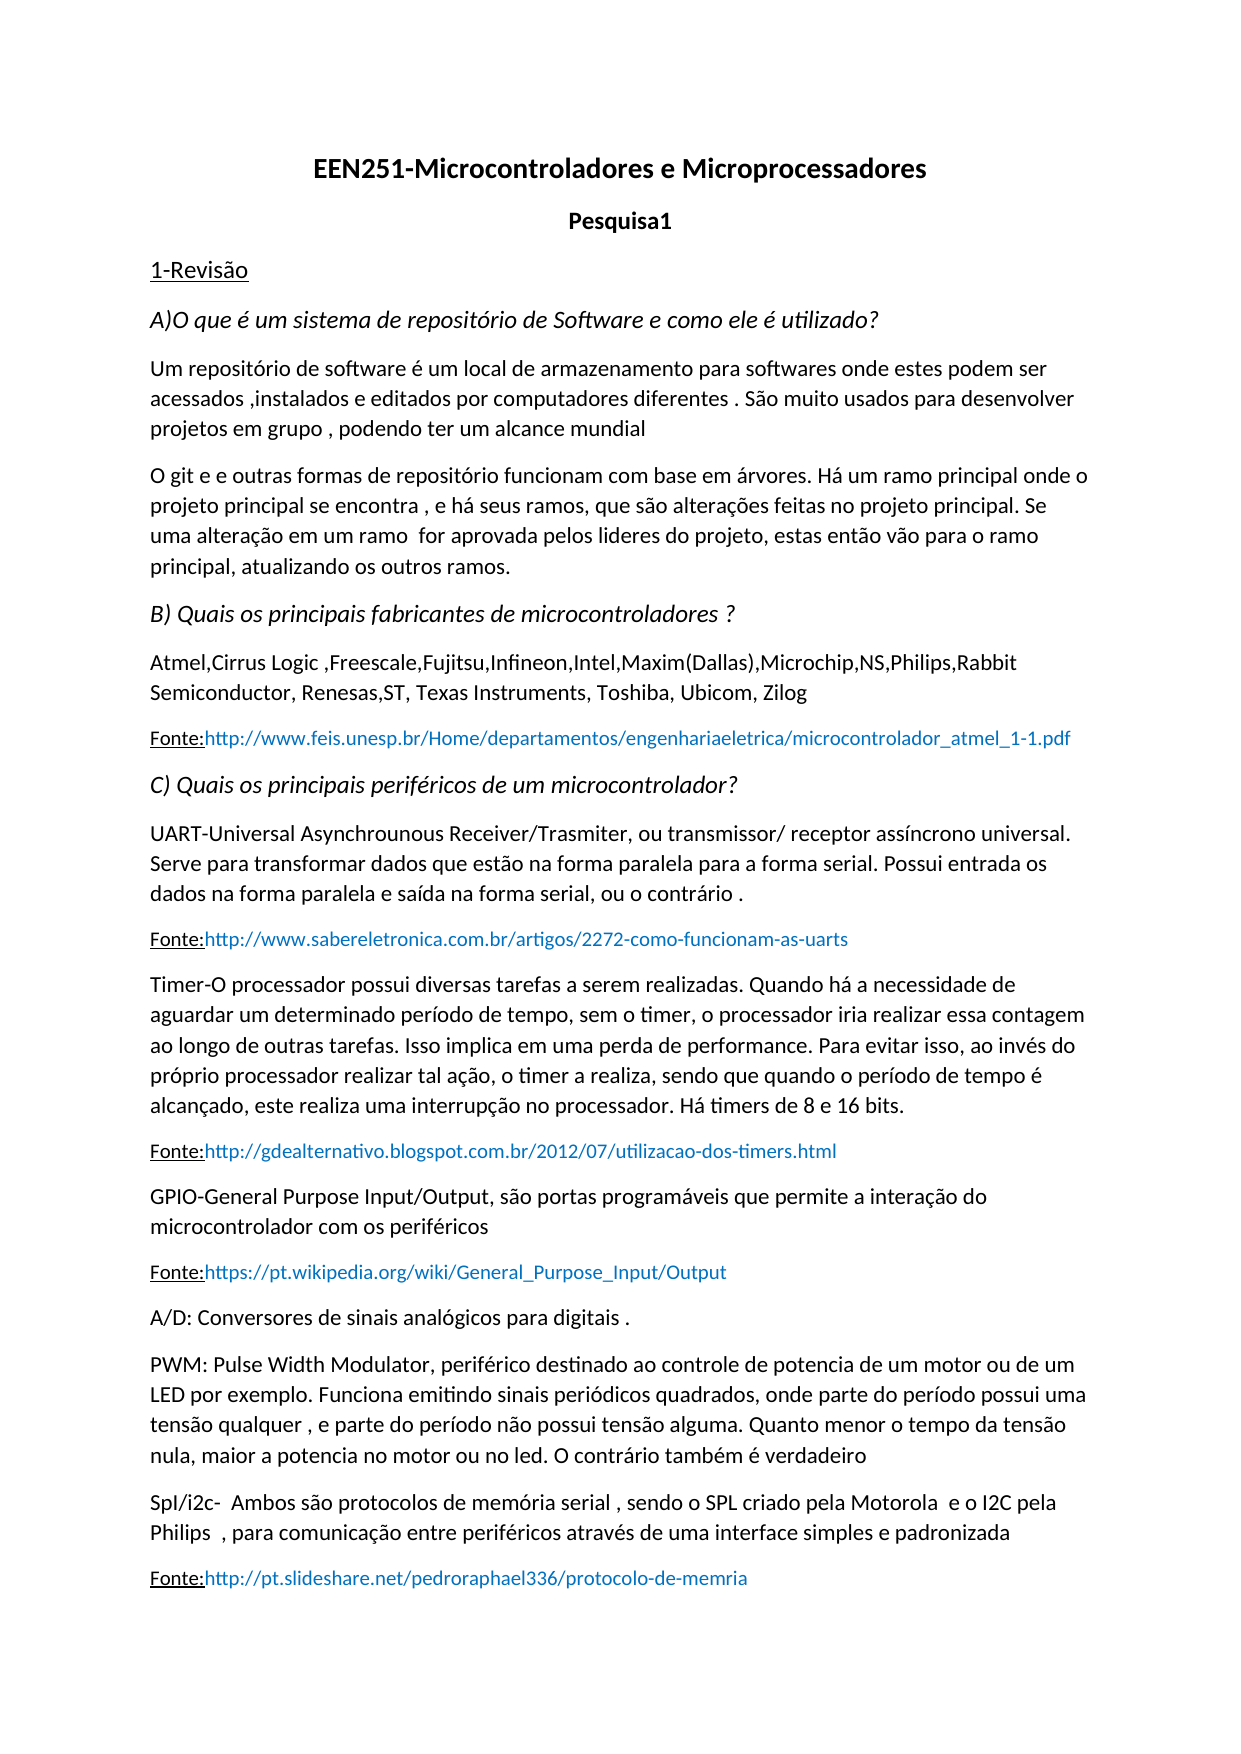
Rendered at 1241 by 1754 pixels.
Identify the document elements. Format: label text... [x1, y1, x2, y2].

text Pesquisa1 [150, 205, 1090, 236]
text C) Quais os principais periféricos de um microcontrolador? [150, 769, 1090, 800]
text A/D: Conversores de sinais analógicos para digitais . [150, 1303, 1090, 1331]
text Fonte:http://pt.slideshare.net/pedroraphael336/protocolo-de-memria [150, 1565, 1090, 1590]
text Fonte:https://pt.wikipedia.org/wiki/General_Purpose_Input/Output [150, 1259, 1090, 1284]
text A)O que é um sistema de repositório de Software e como ele é utilizado? [150, 304, 1090, 335]
text PWM: Pulse Width Modulator, periférico destinado ao controle de potencia de um motor ou de um LED por exemplo. Funciona emitindo sinais periódicos quadrados, onde parte do período possui uma tensão qualquer , e parte do período não possui tensão alguma. Quanto menor o tempo da tensão nula, maior a potencia no motor ou no led. O contrário também é verdadeiro [150, 1350, 1090, 1469]
text GPIO-General Purpose Input/Output, são portas programáveis que permite a interação do microcontrolador com os periféricos [150, 1182, 1090, 1240]
text Fonte:http://www.sabereletronica.com.br/artigos/2272-como-funcionam-as-uarts [150, 926, 1090, 952]
text Fonte:http://gdealternativo.blogspot.com.br/2012/07/utilizacao-dos-timers.html [150, 1138, 1090, 1163]
text 1-Revisão [150, 255, 1090, 285]
text Fonte:http://www.feis.unesp.br/Home/departamentos/engenhariaeletrica/microcontrolador_atmel_1-1.pdf [150, 725, 1090, 751]
text O git e e outras formas de repositório funcionam com base em árvores. Há um ramo principal onde o projeto principal se encontra , e há seus ramos, que são alterações feitas no projeto principal. Se uma alteração em um ramo for aprovada pelos lideres do projeto, estas então vão para o ramo principal, atualizando os outros ramos. [150, 461, 1090, 580]
text SpI/i2c- Ambos são protocolos de memória serial , sendo o SPL criado pela Motorola e o I2C pela Philips , para comunicação entre periféricos através de uma interface simples e padronizada [150, 1488, 1090, 1546]
text Atmel,Cirrus Logic ,Freescale,Fujitsu,Infineon,Intel,Maxim(Dallas),Microchip,NS,Philips,Rabbit Semiconductor, Renesas,ST, Texas Instruments, Toshiba, Ubicom, Zilog [150, 648, 1090, 706]
text Um repositório de software é um local de armazenamento para softwares onde estes podem ser acessados ,instalados e editados por computadores diferentes . São muito usados para desenvolver projetos em grupo , podendo ter um alcance mundial [150, 354, 1090, 442]
text Timer-O processador possui diversas tarefas a serem realizadas. Quando há a necessidade de aguardar um determinado período de tempo, sem o timer, o processador iria realizar essa contagem ao longo de outras tarefas. Isso implica em uma perda de performance. Para evitar isso, ao invés do próprio processador realizar tal ação, o timer a realiza, sendo que quando o período de tempo é alcançado, este realiza uma interrupção no processador. Há timers de 8 e 16 bits. [150, 970, 1090, 1119]
text EEN251-Microcontroladores e Microprocessadores [150, 150, 1090, 186]
text B) Quais os principais fabricantes de microcontroladores ? [150, 599, 1090, 629]
text UART-Universal Asynchrounous Receiver/Trasmiter, ou transmissor/ receptor assíncrono universal. Serve para transformar dados que estão na forma paralela para a forma serial. Possui entrada os dados na forma paralela e saída na forma serial, ou o contrário . [150, 819, 1090, 907]
